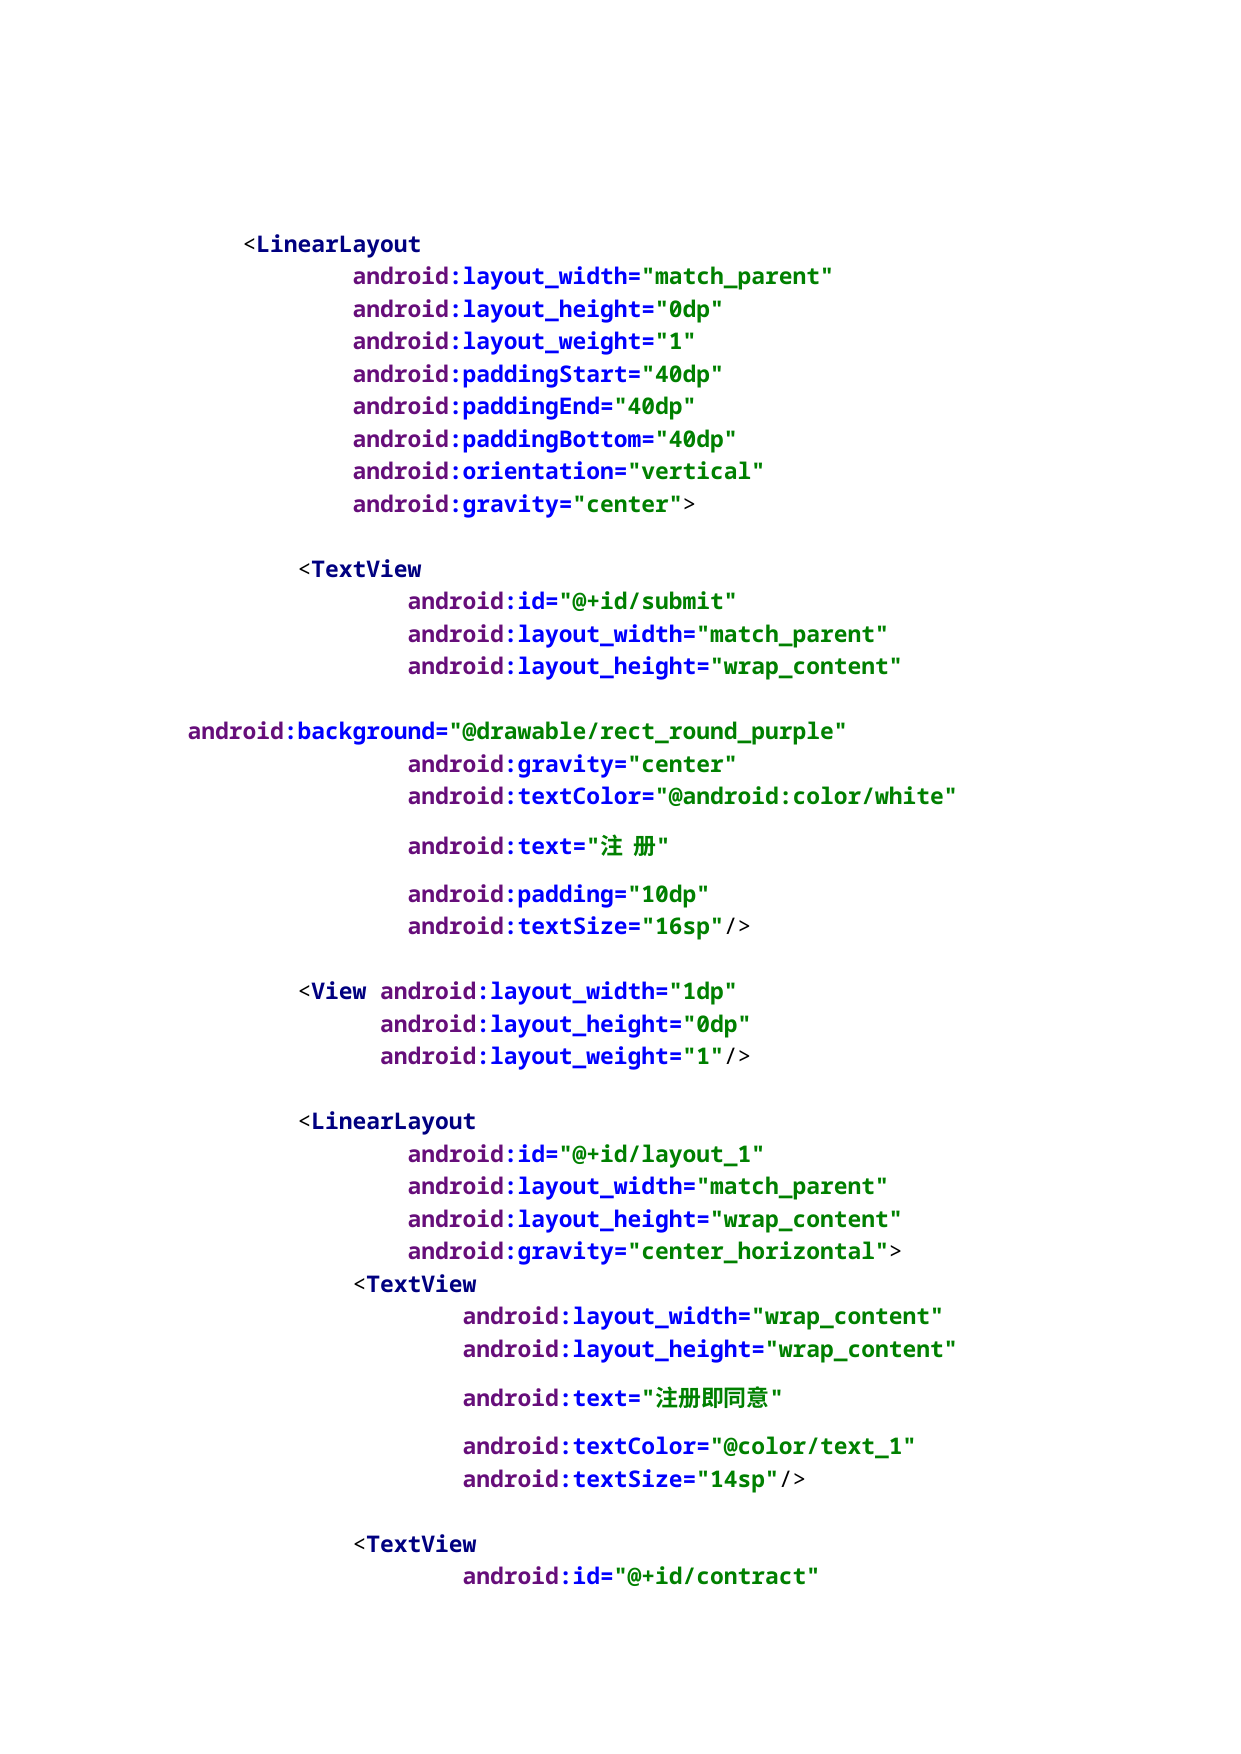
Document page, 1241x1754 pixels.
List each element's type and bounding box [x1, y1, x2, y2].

text [187, 162, 1053, 1592]
